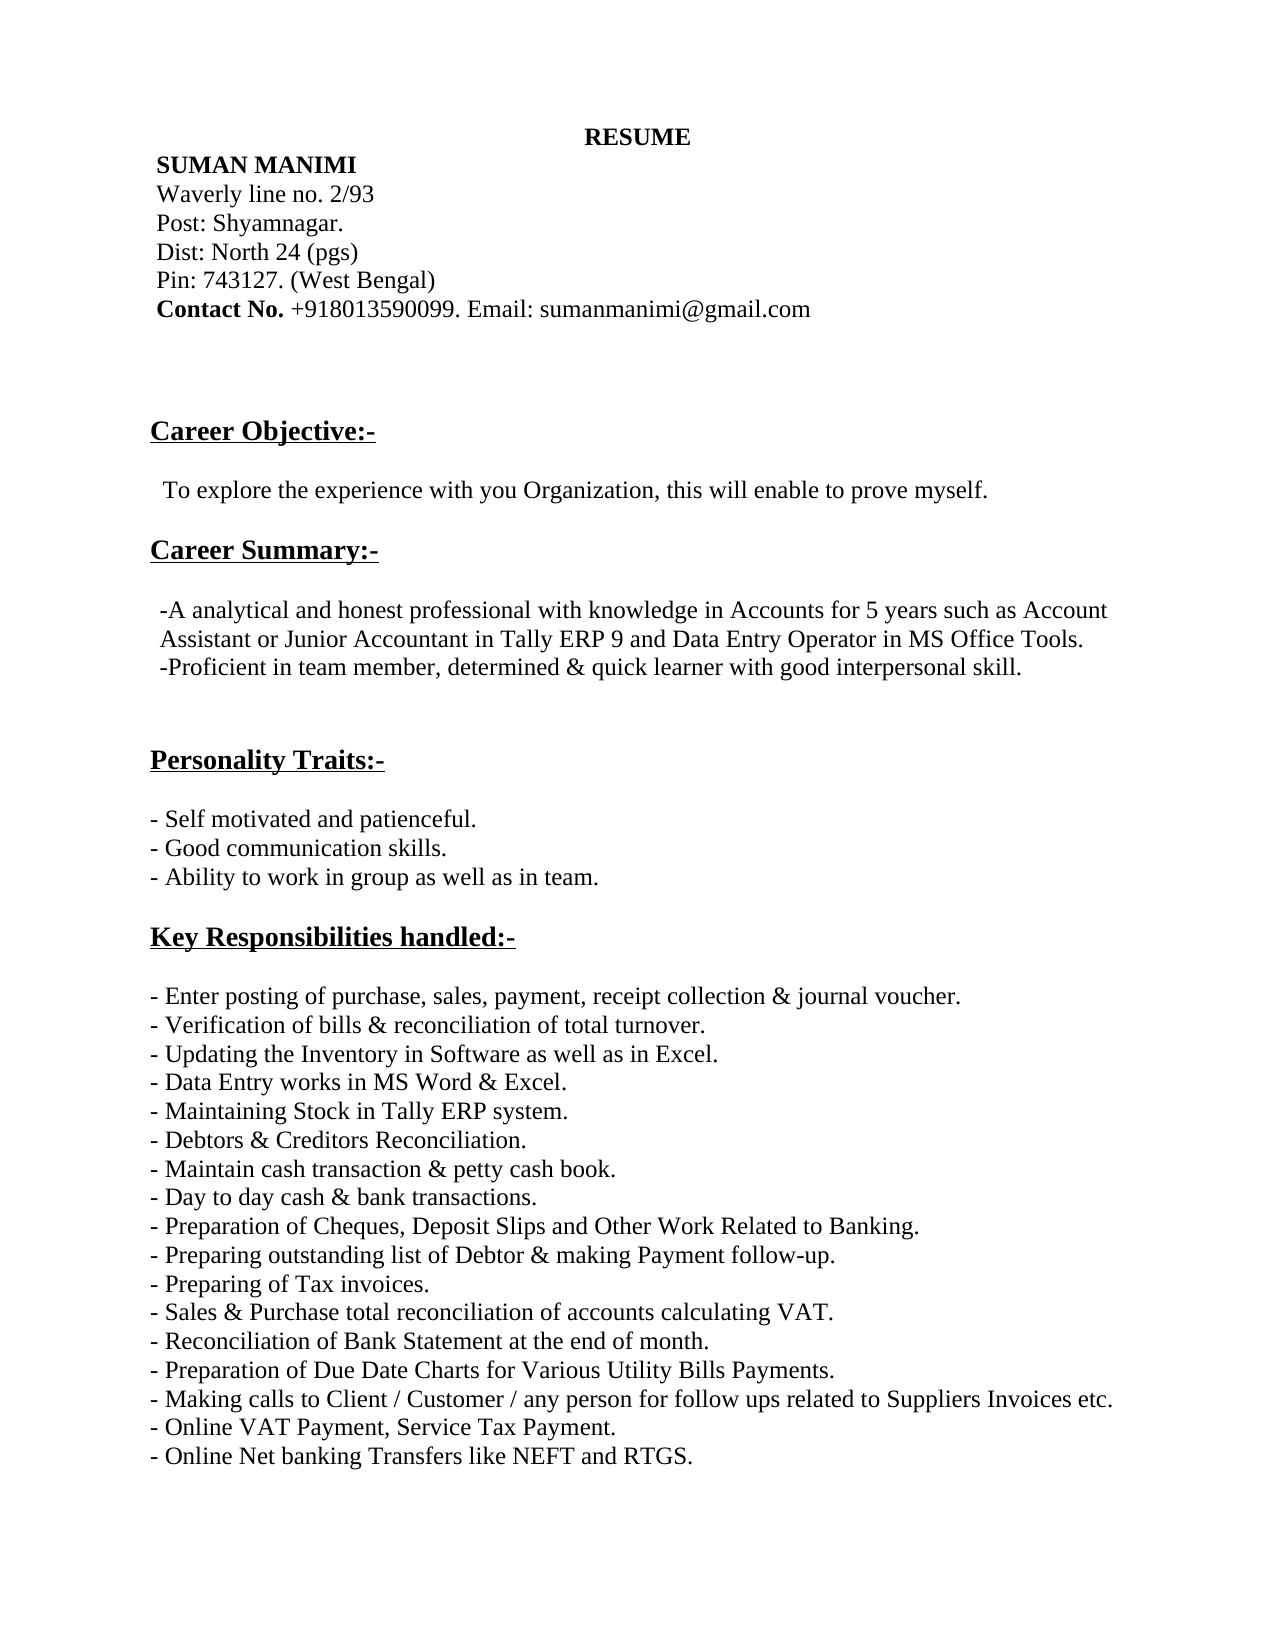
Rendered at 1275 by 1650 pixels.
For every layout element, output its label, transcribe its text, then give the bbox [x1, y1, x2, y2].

text - Maintaining Stock in Tally ERP system. - Debtors & Creditors Reconciliation. - Maintain cash transaction & petty cash book. - Day to day cash & bank transactions. - Preparation of Cheques, Deposit Slips and Other Work Related to Banking. - Preparing outstanding list of Debtor & making Payment follow-up. - Preparing of Tax invoices. - Sales & Purchase total reconciliation of accounts calculating VAT. - Reconciliation of Bank Statement at the end of month. - Preparation of Due Date Charts for Various Utility Bills Payments. - Making calls to Client / Customer / any person for follow ups related to Suppliers Invoices etc. [150, 1096, 1125, 1412]
subtitle Key Responsibilities handled:- [150, 920, 1125, 952]
text To explore the experience with you Organization, this will enable to prove myself. [150, 475, 1125, 504]
text Dist: North 24 (pgs) [150, 237, 1125, 266]
text RESUME [150, 122, 1125, 151]
text - Data Entry works in MS Word & Excel. [150, 1067, 1125, 1096]
text Contact No. +918013590099. Email: sumanmanimi@gmail.com [150, 294, 1125, 323]
text Pin: 743127. (West Bengal) [150, 266, 1125, 294]
text Post: Shyamnagar. [150, 208, 1125, 237]
text - Updating the Inventory in Software as well as in Excel. [150, 1039, 1125, 1067]
subtitle Career Objective:- [150, 414, 1125, 446]
text - Online Net banking Transfers like NEFT and RTGS. [150, 1441, 1125, 1470]
text SUMAN MANIMI Waverly line no. 2/93 [150, 151, 1125, 208]
text - Self motivated and patienceful. - Good communication skills. - Ability to work in group as well as in team. [150, 804, 1125, 891]
subtitle Personality Traits:- [150, 743, 1125, 775]
text - Enter posting of purchase, sales, payment, receipt collection & journal voucher. - Verification of bills & reconciliation of total turnover. [150, 981, 1125, 1039]
subtitle -A analytical and honest professional with knowledge in Accounts for 5 years such as Account Assistant or Junior Accountant in Tally ERP 9 and Data Entry Operator in MS Office Tools. -Proficient in team member, determined & quick learner with good interpersonal skill. [159, 595, 1125, 713]
subtitle Career Summary:- [150, 533, 1125, 566]
text - Online VAT Payment, Service Tax Payment. [150, 1412, 1125, 1441]
